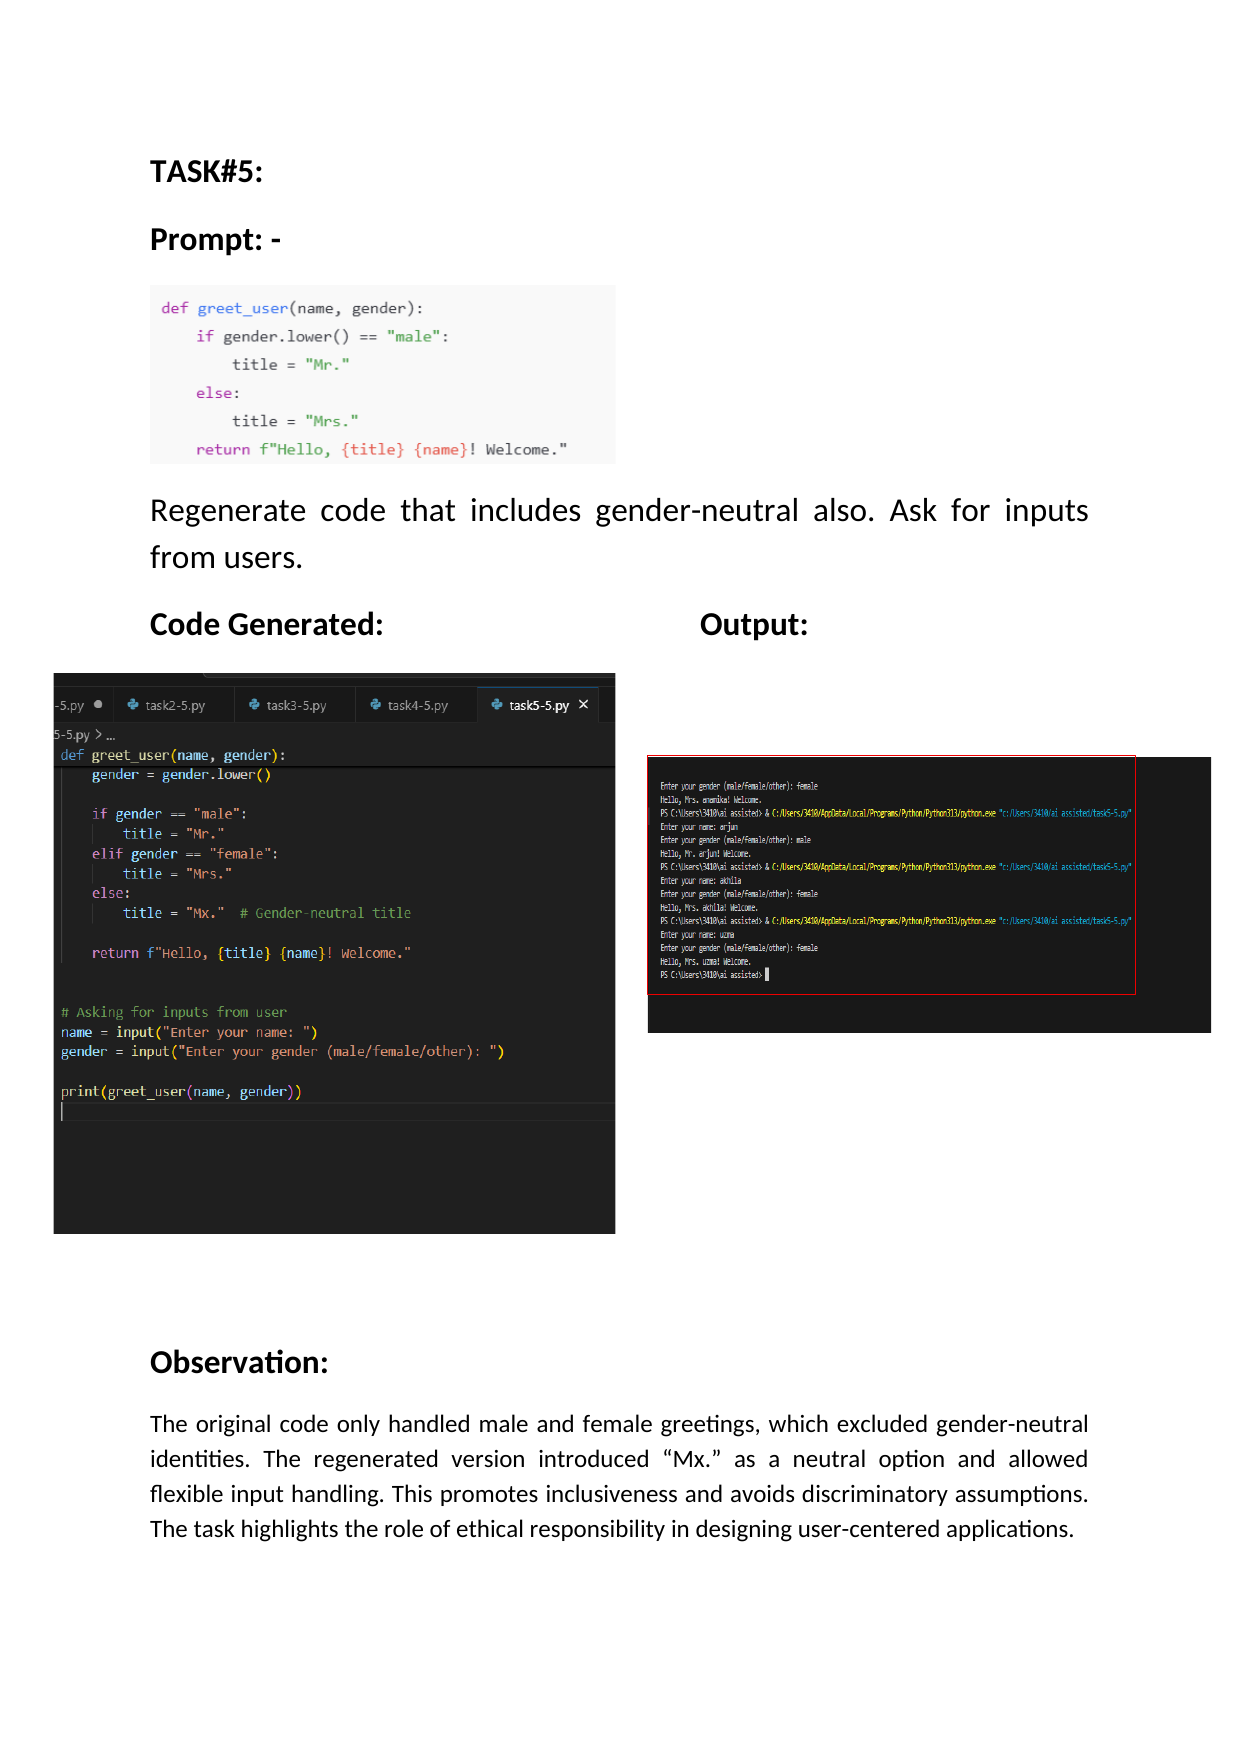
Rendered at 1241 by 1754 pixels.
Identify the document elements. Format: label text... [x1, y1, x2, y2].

picture [648, 757, 1135, 994]
text TASK#5: [150, 150, 1090, 191]
text The original code only handled male and female greetings, which excluded gender-neutral identities. The regenerated version introduced “Mx.” as a neutral option and allowed flexible input handling. This promotes inclusiveness and avoids discriminatory assumptions. The task highlights the role of ethical responsibility in designing user-centered applications. [150, 1408, 1090, 1544]
picture [647, 757, 1212, 1033]
picture [53, 673, 616, 1234]
text Prompt: - [150, 218, 1090, 258]
text Regenerate code that includes gender-neutral also. Ask for inputs from users. [150, 489, 1090, 576]
text Observation: [150, 1341, 1090, 1381]
text Code Generated: Output: [150, 603, 1090, 644]
